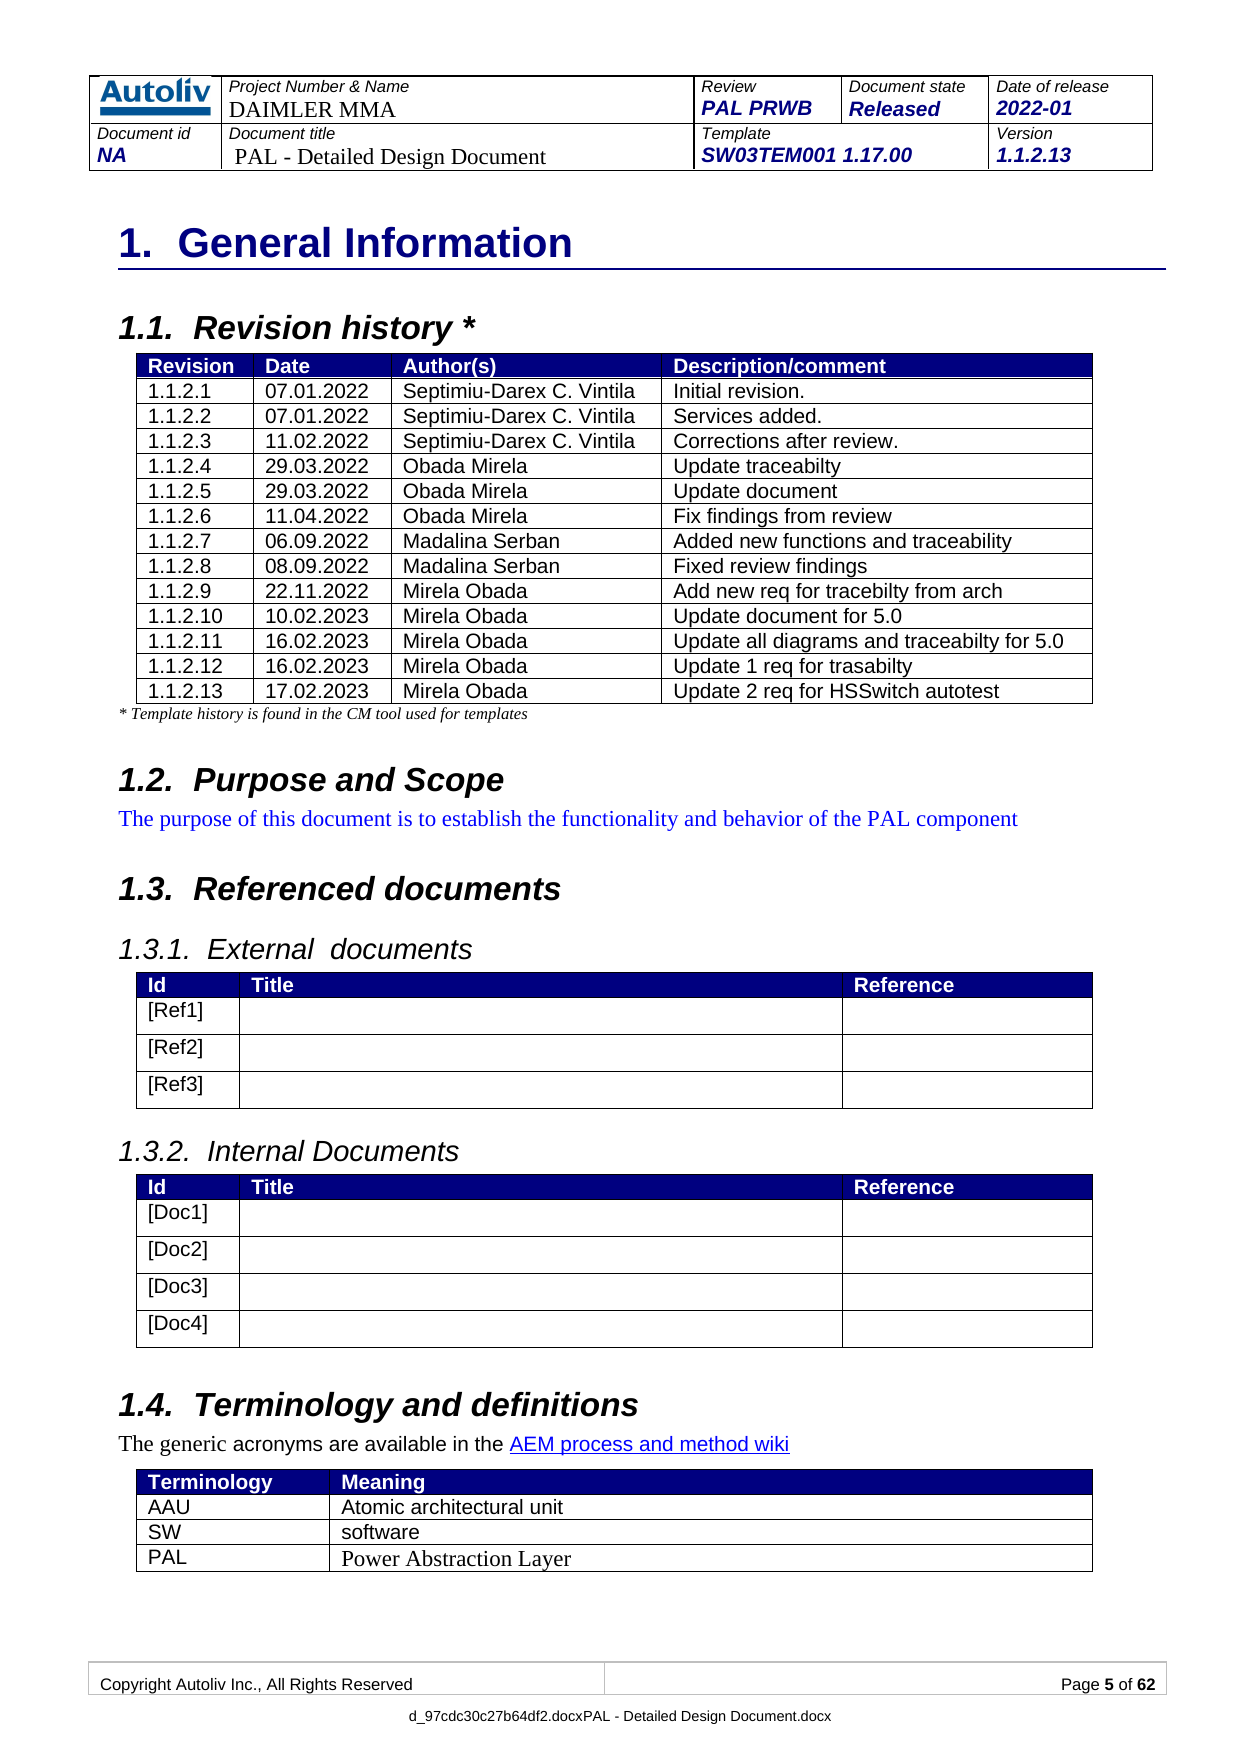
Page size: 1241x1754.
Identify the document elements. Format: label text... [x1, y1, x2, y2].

table_cell [843, 1274, 1092, 1309]
table_cell 08.09.2022 [254, 554, 391, 577]
table_cell 17.02.2023 [254, 679, 391, 702]
table_cell [240, 998, 842, 1034]
table_cell [843, 1072, 1092, 1108]
text The purpose of this document is to establish the functionality and behavior of the PAL component [118, 805, 1166, 831]
table_cell Initial revision. [662, 379, 1092, 402]
table_cell 1.1.2.2 [137, 404, 253, 427]
table_cell [843, 1200, 1092, 1236]
table_cell 1.1.2.3 [137, 429, 253, 452]
table_header Meaning [330, 1470, 1092, 1494]
table_header Terminology [137, 1470, 329, 1494]
table_cell 1.1.2.12 [137, 654, 253, 677]
table_cell Madalina Serban [392, 554, 661, 577]
table_cell 16.02.2023 [254, 629, 391, 652]
table_cell Update 2 req for HSSwitch autotest [662, 679, 1092, 702]
table_cell Update all diagrams and traceabilty for 5.0 [662, 629, 1092, 652]
table_cell 1.1.2.5 [137, 479, 253, 502]
table_cell PAL [137, 1545, 329, 1571]
table_cell 1.1.2.10 [137, 604, 253, 627]
table_header Id [137, 973, 239, 997]
table_cell Obada Mirela [392, 454, 661, 477]
table_cell Mirela Obada [392, 629, 661, 652]
table_header Revision [137, 354, 253, 377]
table_cell 1.1.2.4 [137, 454, 253, 477]
table_cell [240, 1237, 842, 1273]
table_cell 1.1.2.8 [137, 554, 253, 577]
table_cell Fix findings from review [662, 504, 1092, 527]
table_cell [137, 1072, 239, 1108]
table_cell Update document for 5.0 [662, 604, 1092, 627]
table_cell AAU [137, 1495, 329, 1519]
table_cell [137, 998, 239, 1034]
table_cell Fixed review findings [662, 554, 1092, 577]
table_cell 1.1.2.11 [137, 629, 253, 652]
table_cell 1.1.2.6 [137, 504, 253, 527]
table_cell [137, 1274, 239, 1309]
table_cell 29.03.2022 [254, 479, 391, 502]
table_cell [843, 998, 1092, 1034]
table_header Author(s) [392, 354, 661, 377]
table_cell 22.11.2022 [254, 579, 391, 602]
table_cell 1.1.2.9 [137, 579, 253, 602]
table_header Description/comment [662, 354, 1092, 377]
table_cell Added new functions and traceability [662, 529, 1092, 552]
subtitle Internal Documents [118, 1134, 1166, 1167]
table_cell Update traceabilty [662, 454, 1092, 477]
table_header Reference [843, 1175, 1092, 1199]
table_cell Septimiu-Darex C. Vintila [392, 379, 661, 402]
table_cell Power Abstraction Layer [330, 1545, 1092, 1571]
table_cell [843, 1237, 1092, 1273]
table_cell Corrections after review. [662, 429, 1092, 452]
table_header Id [137, 1175, 239, 1199]
table_cell [240, 1035, 842, 1071]
text * Template history is found in the CM tool used for templates [118, 703, 1166, 723]
table_cell Septimiu-Darex C. Vintila [392, 429, 661, 452]
table_cell Add new req for tracebilty from arch [662, 579, 1092, 602]
table_cell Obada Mirela [392, 479, 661, 502]
table_cell 1.1.2.13 [137, 679, 253, 702]
table_cell 11.04.2022 [254, 504, 391, 527]
subtitle External documents [118, 932, 1166, 966]
table_cell Mirela Obada [392, 679, 661, 702]
subtitle General Information [118, 218, 1166, 268]
table_cell SW [137, 1520, 329, 1544]
table_header Reference [843, 973, 1092, 997]
table_header Title [240, 1175, 842, 1199]
table_cell 11.02.2022 [254, 429, 391, 452]
table_cell [843, 1035, 1092, 1071]
table_cell [137, 1035, 239, 1071]
table_cell Madalina Serban [392, 529, 661, 552]
table_cell 07.01.2022 [254, 404, 391, 427]
table_cell 1.1.2.7 [137, 529, 253, 552]
picture [99, 76, 212, 117]
table_cell [240, 1072, 842, 1108]
table_cell 1.1.2.1 [137, 379, 253, 402]
table_cell Update 1 req for trasabilty [662, 654, 1092, 677]
table_cell Mirela Obada [392, 654, 661, 677]
table_header Date [254, 354, 391, 377]
subtitle Purpose and Scope [118, 760, 1166, 798]
table_cell software [330, 1520, 1092, 1544]
table_cell Mirela Obada [392, 604, 661, 627]
table_header Title [240, 973, 842, 997]
table_cell Atomic architectural unit [330, 1495, 1092, 1519]
text The generic acronyms are available in the AEM process and method wiki [118, 1430, 1166, 1456]
table_cell [240, 1200, 842, 1236]
table_cell Septimiu-Darex C. Vintila [392, 404, 661, 427]
table_cell [137, 1200, 239, 1236]
table_cell [137, 1237, 239, 1273]
table_cell 07.01.2022 [254, 379, 391, 402]
table_cell 06.09.2022 [254, 529, 391, 552]
table_cell [137, 1311, 239, 1347]
table_cell Mirela Obada [392, 579, 661, 602]
table_cell [843, 1311, 1092, 1347]
table_cell 10.02.2023 [254, 604, 391, 627]
table_cell [240, 1274, 842, 1309]
table_cell 29.03.2022 [254, 454, 391, 477]
subtitle Terminology and definitions [118, 1385, 1166, 1423]
table_cell 16.02.2023 [254, 654, 391, 677]
subtitle Revision history * [118, 308, 1166, 346]
table_cell Obada Mirela [392, 504, 661, 527]
table_cell [240, 1311, 842, 1347]
table_cell Services added. [662, 404, 1092, 427]
table_cell Update document [662, 479, 1092, 502]
subtitle Referenced documents [118, 869, 1166, 907]
